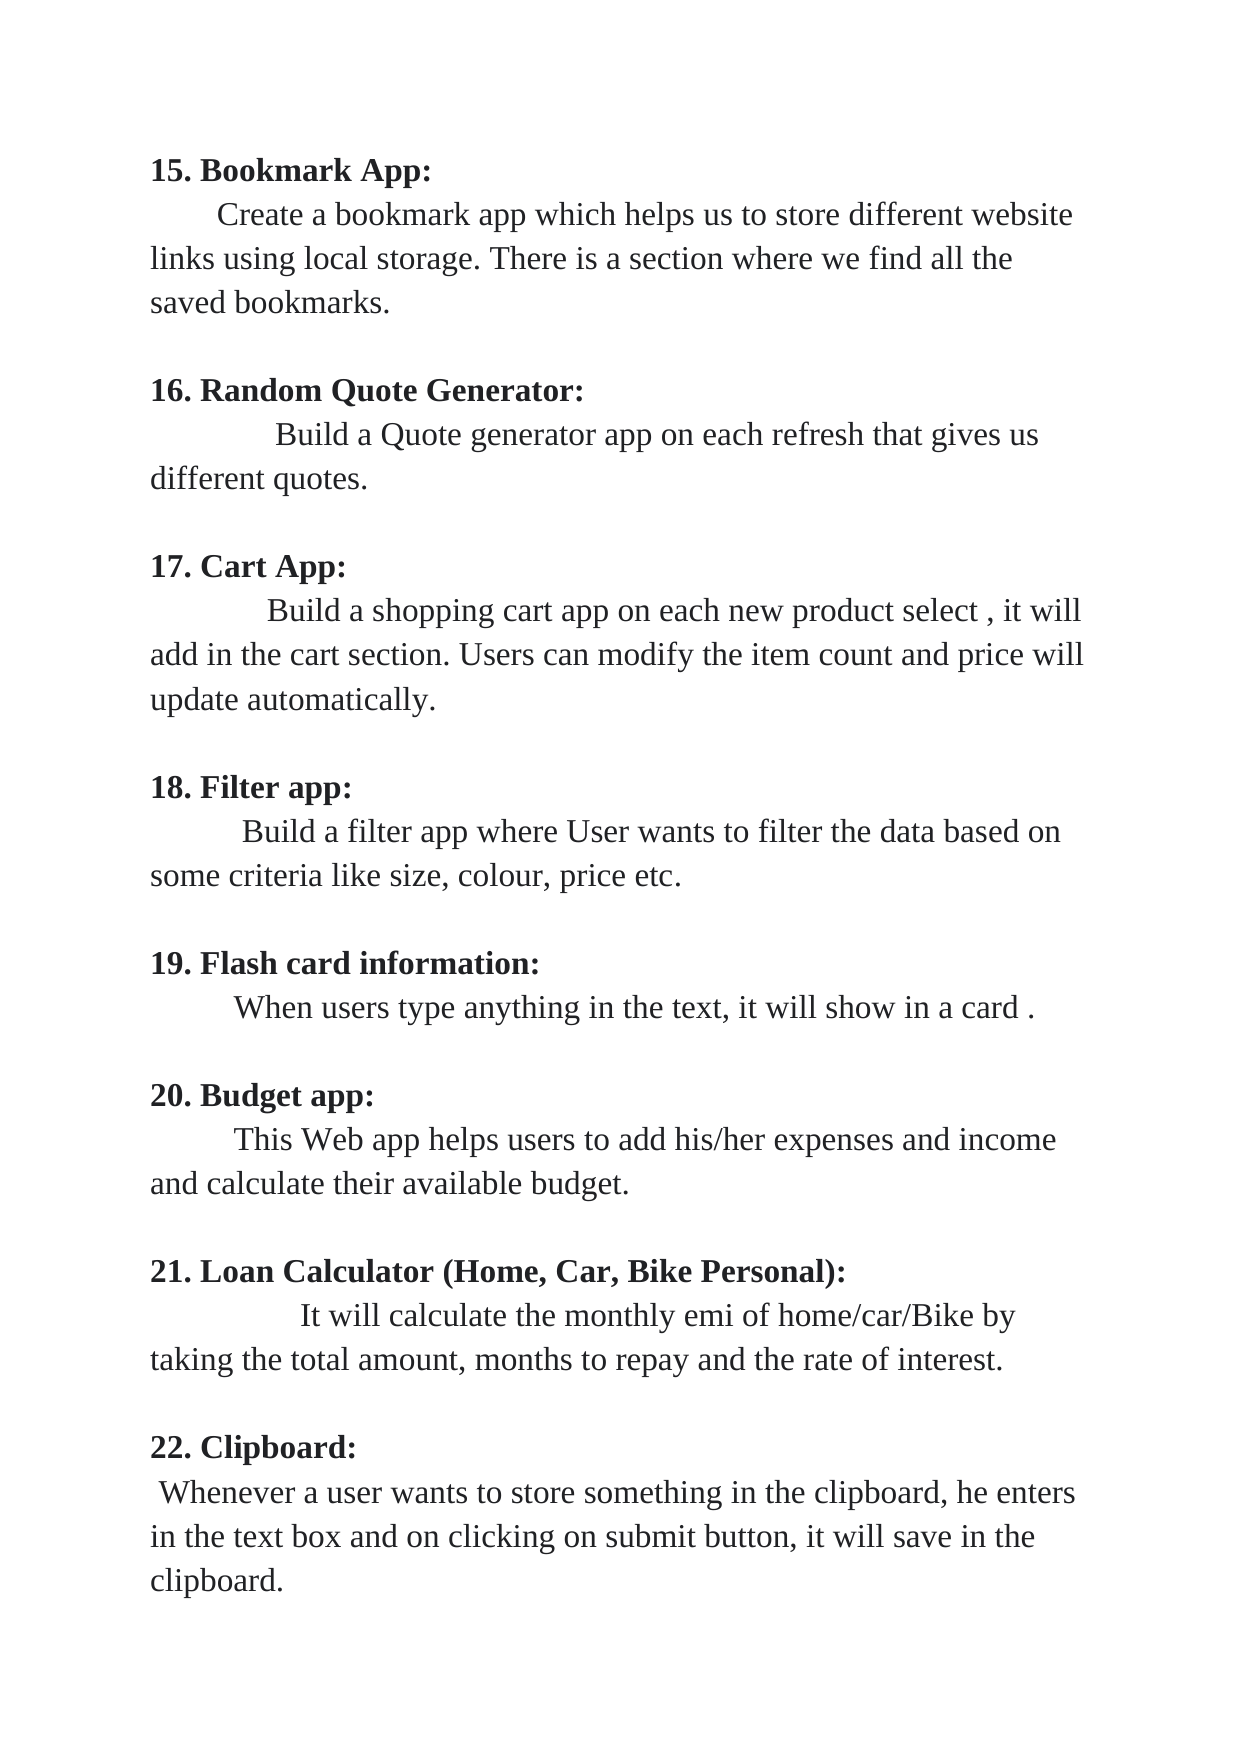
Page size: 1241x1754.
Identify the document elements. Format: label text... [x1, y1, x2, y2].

text Build a shopping cart app on each new product select , it will add in the cart section. Users can modify the item count and price will update automatically. [150, 591, 1090, 717]
text Build a filter app where User wants to filter the data based on some criteria like size, colour, price etc. [150, 811, 1090, 893]
text 18. Filter app: [150, 767, 1090, 805]
text 17. Cart App: [150, 547, 1090, 585]
text Whenever a user wants to store something in the clipboard, he enters in the text box and on clicking on submit button, it will save in the clipboard. [150, 1472, 1090, 1598]
text 16. Random Quote Generator: [150, 370, 1090, 409]
text When users type anything in the text, it will show in a card . [150, 987, 1090, 1026]
text 15. Bookmark App: [150, 150, 1090, 188]
text 20. Budget app: [150, 1075, 1090, 1114]
text Create a bookmark app which helps us to store different website links using local storage. There is a section where we find all the saved bookmarks. [150, 194, 1090, 321]
text 19. Flash card information: [150, 943, 1090, 981]
text 21. Loan Calculator (Home, Car, Bike Personal): [150, 1252, 1090, 1290]
text This Web app helps users to add his/her expenses and income and calculate their available budget. [150, 1119, 1090, 1202]
text Build a Quote generator app on each refresh that gives us different quotes. [150, 414, 1090, 497]
text It will calculate the monthly emi of home/car/Bike by taking the total amount, months to repay and the rate of interest. [150, 1296, 1090, 1378]
text 22. Clipboard: [150, 1428, 1090, 1466]
